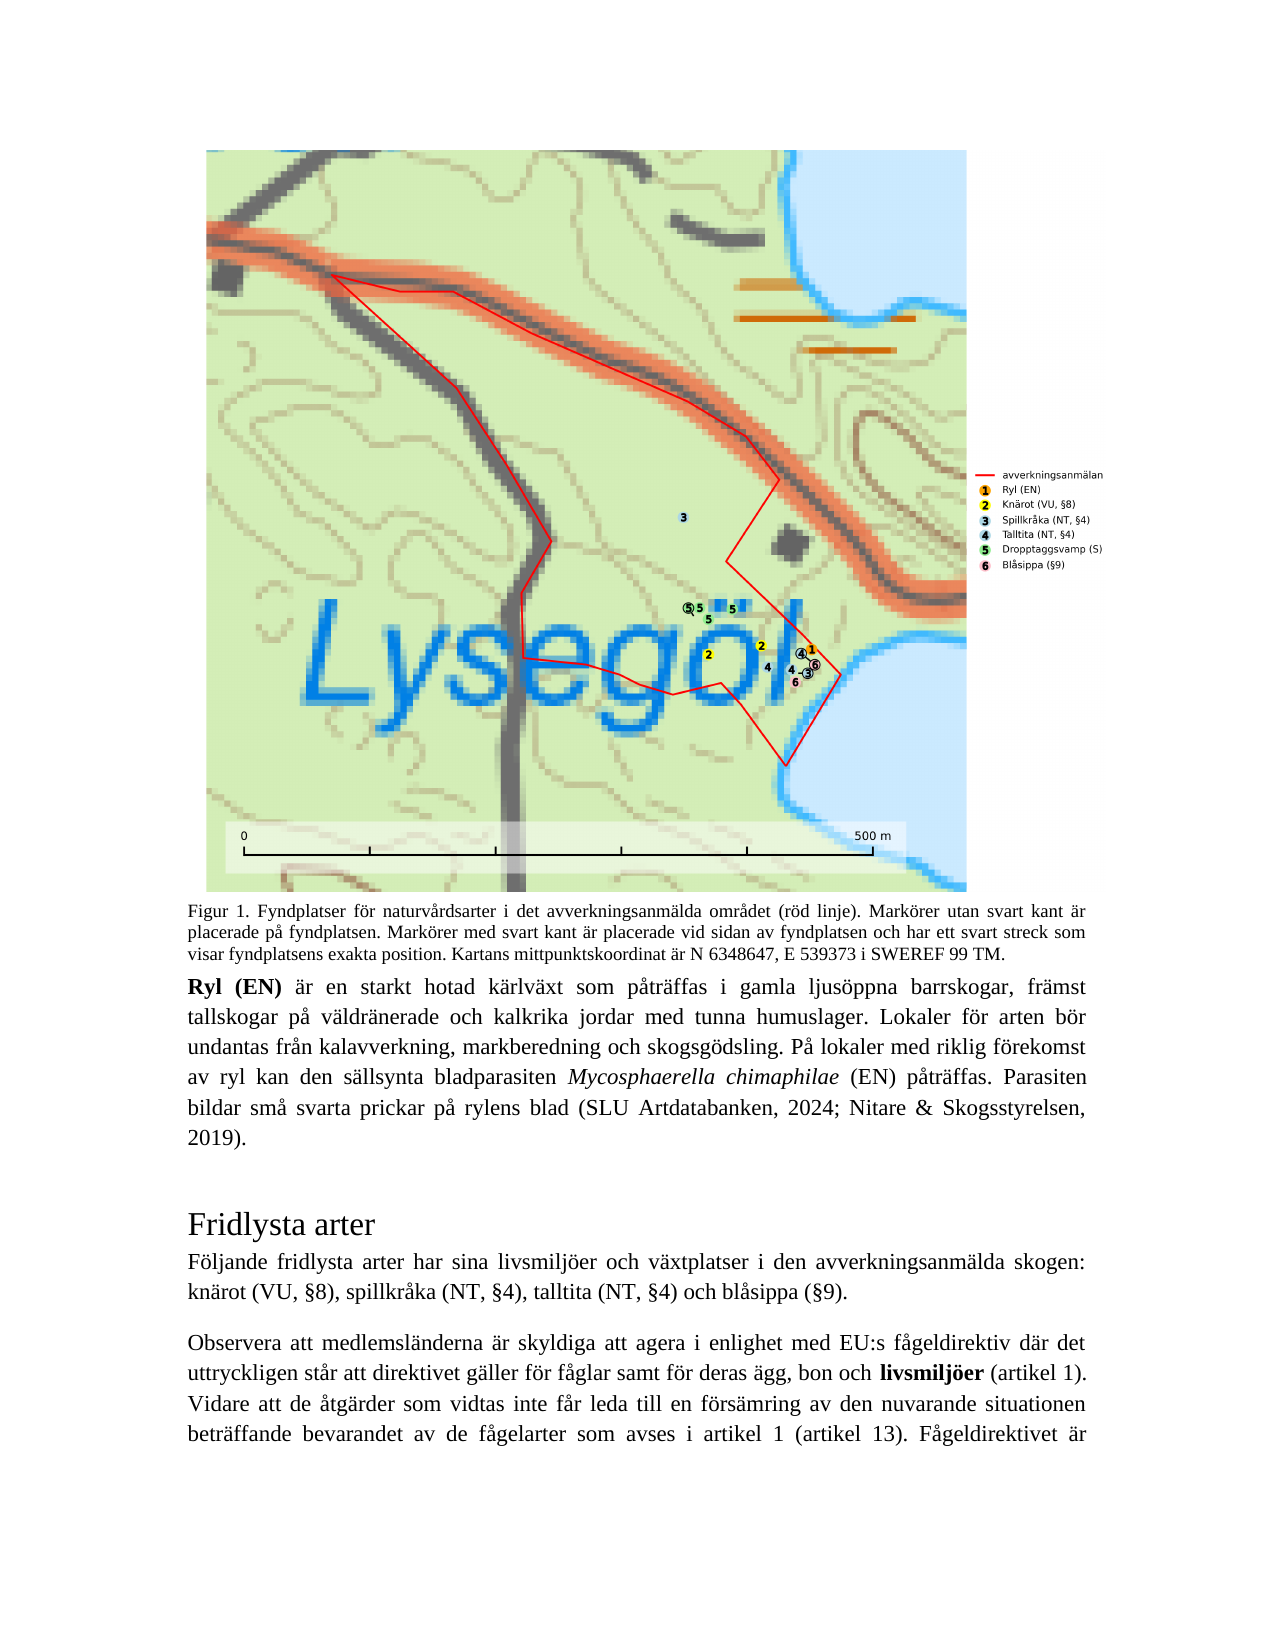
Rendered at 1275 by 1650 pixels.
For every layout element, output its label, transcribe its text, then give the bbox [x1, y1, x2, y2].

picture [206, 150, 1107, 892]
text Följande fridlysta arter har sina livsmiljöer och växtplatser i den avverkningsanmälda skogen: knärot (VU, §8), spillkråka (NT, §4), talltita (NT, §4) och blåsippa (§9). [187, 1248, 1087, 1304]
text Ryl (EN) är en starkt hotad kärlväxt som påträffas i gamla ljusöppna barrskogar, främst tallskogar på väldränerade och kalkrika jordar med tunna humuslager. Lokaler för arten bör undantas från kalavverkning, markberedning och skogsgödsling. På lokaler med riklig förekomst av ryl kan den sällsynta bladparasiten Mycosphaerella chimaphilae (EN) påträffas. Parasiten bildar små svarta prickar på rylens blad (SLU Artdatabanken, 2024; Nitare & Skogsstyrelsen, 2019). [187, 973, 1087, 1150]
subtitle Fridlysta arter [187, 1204, 1087, 1242]
text Figur 1. Fyndplatser för naturvårdsarter i det avverkningsanmälda området (röd linje). Markörer utan svart kant är placerade på fyndplatsen. Markörer med svart kant är placerade vid sidan av fyndplatsen och har ett svart streck som visar fyndplatsens exakta position. Kartans mittpunktskoordinat är N 6348647, E 539373 i SWEREF 99 TM. [187, 900, 1087, 964]
